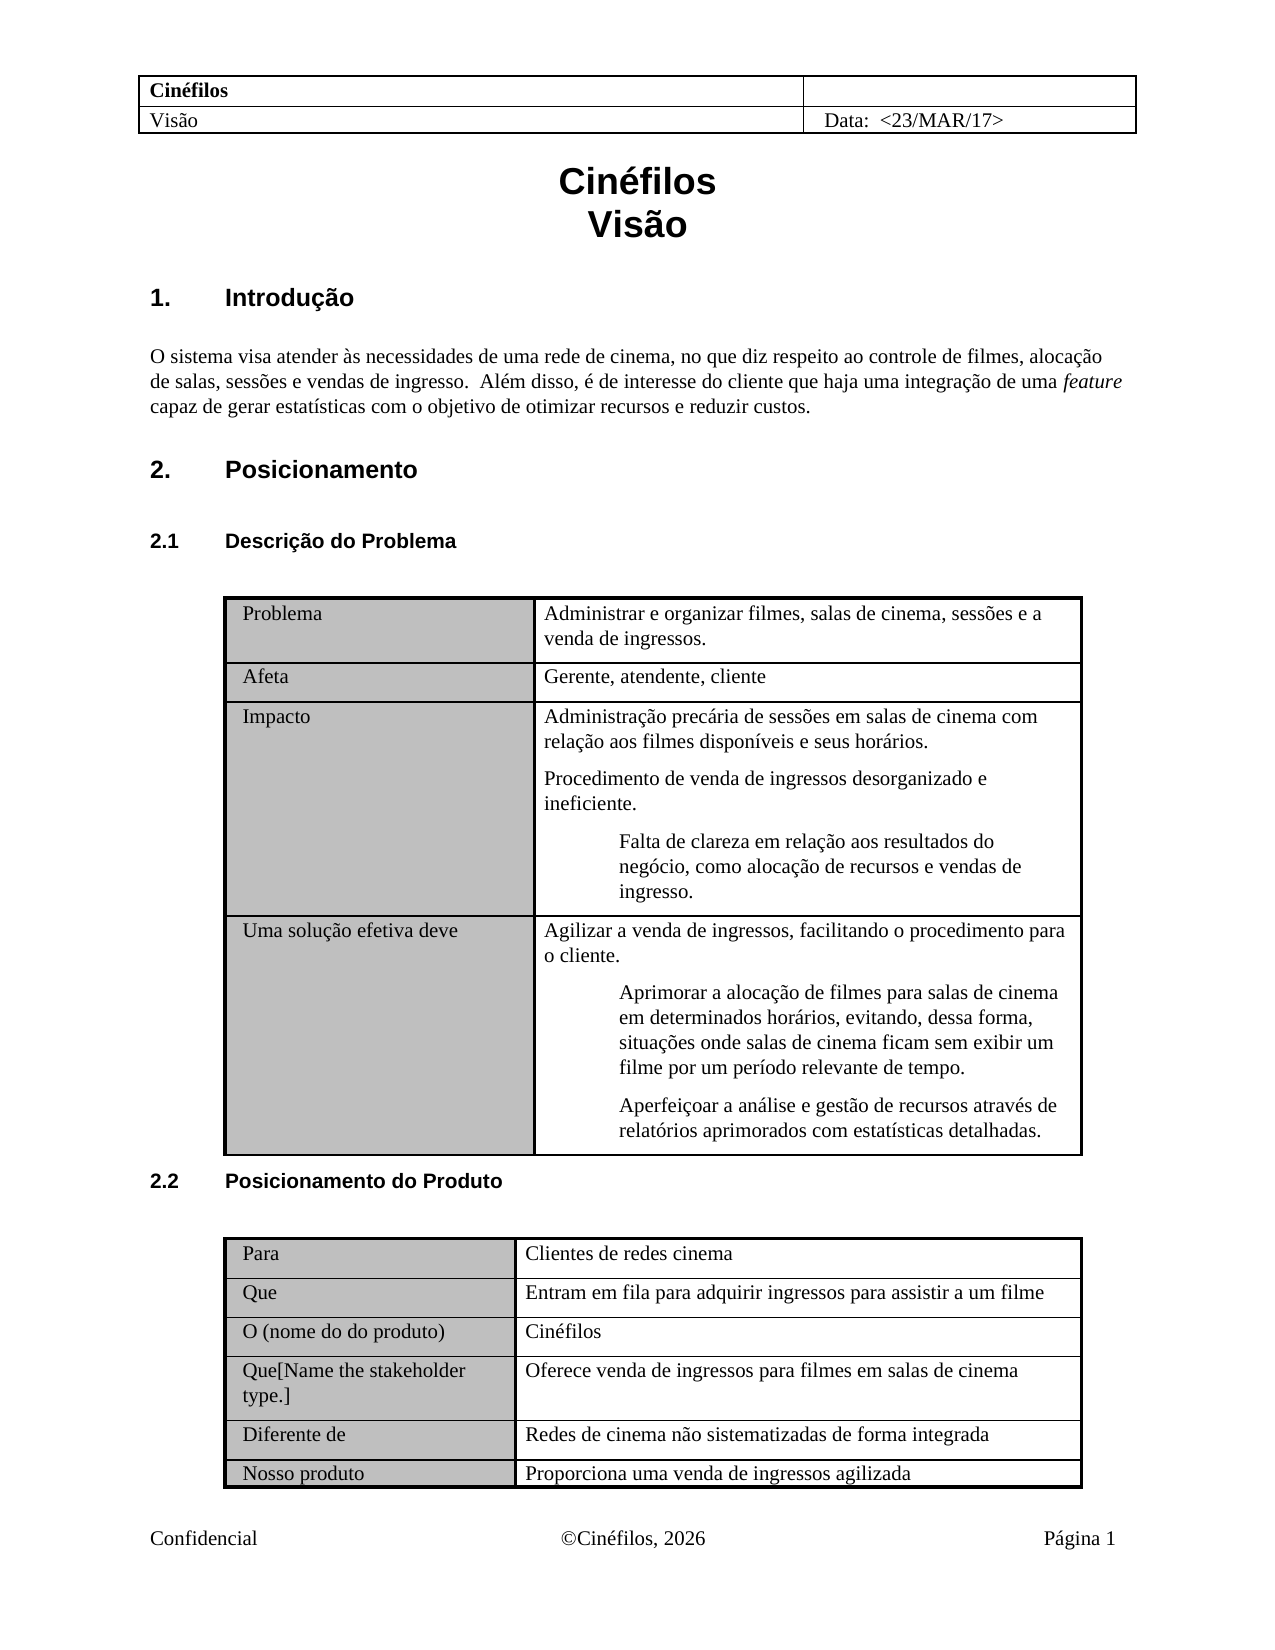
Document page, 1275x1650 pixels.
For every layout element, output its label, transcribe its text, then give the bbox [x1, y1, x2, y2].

table_cell Afeta [227, 664, 533, 701]
table_cell Cinéfilos [517, 1318, 1080, 1356]
table_cell Que [227, 1279, 514, 1317]
table_cell Agilizar a venda de ingressos, facilitando o procedimento para o cliente. Aprimorar a alocação de filmes para salas de cinema em determinados horários, evitando, dessa forma, situações onde salas de cinema ficam sem exibir um filme por um período relevante de tempo. Aperfeiçoar a análise e gestão de recursos através de relatórios aprimorados com estatísticas detalhadas. [536, 917, 1080, 1154]
subtitle Visão [150, 202, 1125, 245]
table_header Para [227, 1240, 514, 1278]
subtitle Introdução [150, 283, 1125, 311]
table_cell Entram em fila para adquirir ingressos para assistir a um filme [517, 1279, 1080, 1317]
table_cell Redes de cinema não sistematizadas de forma integrada [517, 1421, 1080, 1459]
table_cell Oferece venda de ingressos para filmes em salas de cinema [517, 1357, 1080, 1420]
table_cell Que[Name the stakeholder type.] [227, 1357, 514, 1420]
subtitle Posicionamento do Produto [150, 1168, 1125, 1193]
table_header Administrar e organizar filmes, salas de cinema, sessões e a venda de ingressos. [536, 600, 1080, 662]
table_header Problema [227, 600, 533, 662]
table_header Clientes de redes cinema [517, 1240, 1080, 1278]
text O sistema visa atender às necessidades de uma rede de cinema, no que diz respeito ao controle de filmes, alocação de salas, sessões e vendas de ingresso. Além disso, é de interesse do cliente que haja uma integração de uma feature capaz de gerar estatísticas com o objetivo de otimizar recursos e reduzir custos. [150, 343, 1125, 418]
table_cell Diferente de [227, 1421, 514, 1459]
table_cell Impacto [227, 703, 533, 915]
table_cell Uma solução efetiva deve [227, 917, 533, 1154]
table_cell Gerente, atendente, cliente [536, 664, 1080, 701]
table_cell O (nome do do produto) [227, 1318, 514, 1356]
subtitle Posicionamento [150, 455, 1125, 484]
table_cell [517, 1461, 1080, 1485]
subtitle Cinéfilos [150, 159, 1125, 202]
table_cell Nosso produto [227, 1461, 514, 1485]
subtitle Descrição do Problema [150, 528, 1125, 553]
table_cell Administração precária de sessões em salas de cinema com relação aos filmes disponíveis e seus horários. Procedimento de venda de ingressos desorganizado e ineficiente. Falta de clareza em relação aos resultados do negócio, como alocação de recursos e vendas de ingresso. [536, 703, 1080, 915]
